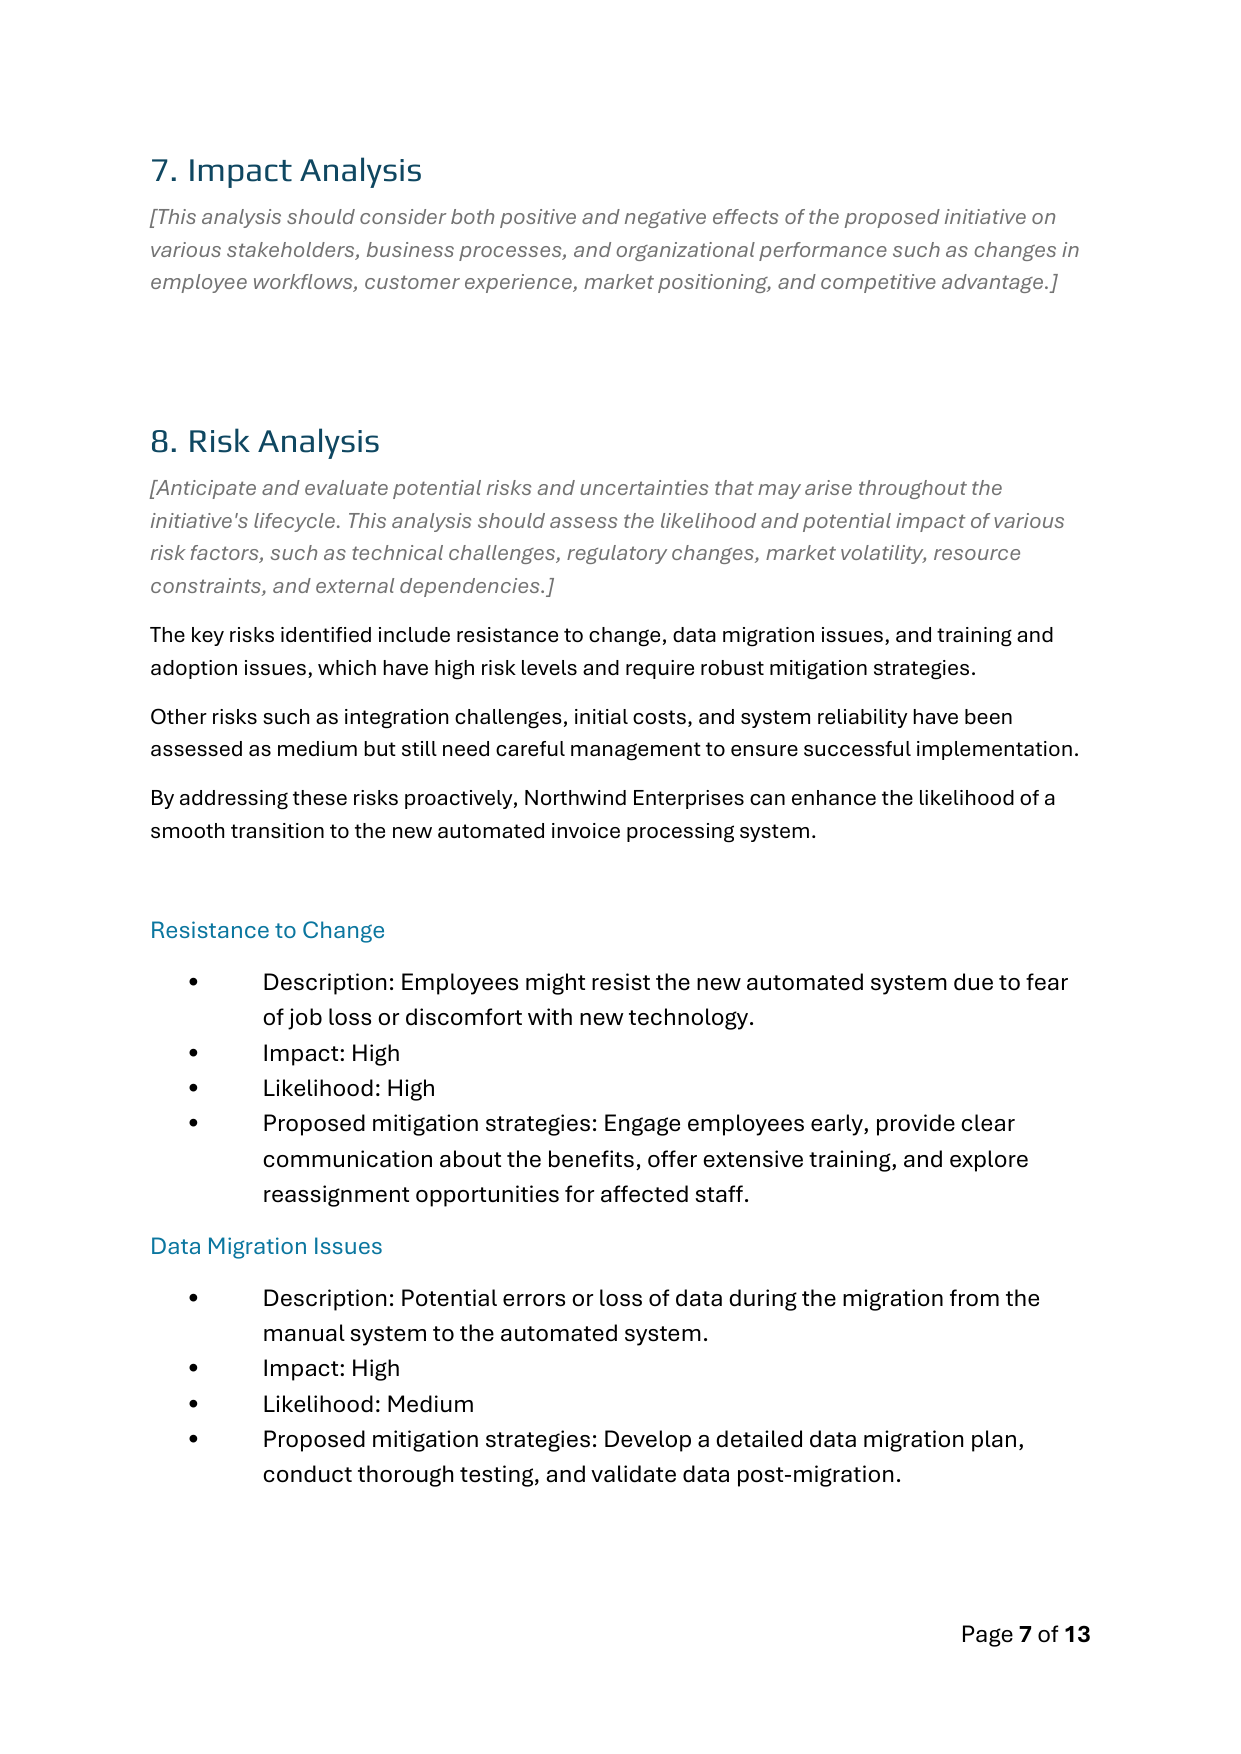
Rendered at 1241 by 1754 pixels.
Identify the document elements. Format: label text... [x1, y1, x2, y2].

list Impact: High [187, 1038, 1090, 1068]
subtitle Impact Analysis [150, 150, 1090, 188]
list Proposed mitigation strategies: Develop a detailed data migration plan, conduct thorough testing, and validate data post-migration. [187, 1424, 1090, 1490]
text By addressing these risks proactively, Northwind Enterprises can enhance the likelihood of a smooth transition to the new automated invoice processing system. [150, 784, 1090, 845]
subtitle Risk Analysis [150, 421, 1090, 460]
list Likelihood: High [187, 1073, 1090, 1103]
list Proposed mitigation strategies: Engage employees early, provide clear communication about the benefits, offer extensive training, and explore reassignment opportunities for affected staff. [187, 1108, 1090, 1209]
list Impact: High [187, 1353, 1090, 1384]
list Description: Employees might resist the new automated system due to fear of job loss or discomfort with new technology. [187, 967, 1090, 1033]
text Data Migration Issues [150, 1231, 1090, 1261]
list Description: Potential errors or loss of data during the migration from the manual system to the automated system. [187, 1283, 1090, 1349]
list Likelihood: Medium [187, 1389, 1090, 1419]
text Other risks such as integration challenges, initial costs, and system reliability have been assessed as medium but still need careful management to ensure successful implementation. [150, 702, 1090, 763]
text Resistance to Change [150, 915, 1090, 946]
text [Anticipate and evaluate potential risks and uncertainties that may arise throughout the initiative's lifecycle. This analysis should assess the likelihood and potential impact of various risk factors, such as technical challenges, regulatory changes, market volatility, resource constraints, and external dependencies.] [150, 474, 1090, 600]
text The key risks identified include resistance to change, data migration issues, and training and adoption issues, which have high risk levels and require robust mitigation strategies. [150, 621, 1090, 681]
text [This analysis should consider both positive and negative effects of the proposed initiative on various stakeholders, business processes, and organizational performance such as changes in employee workflows, customer experience, market positioning, and competitive advantage.] [150, 203, 1090, 296]
